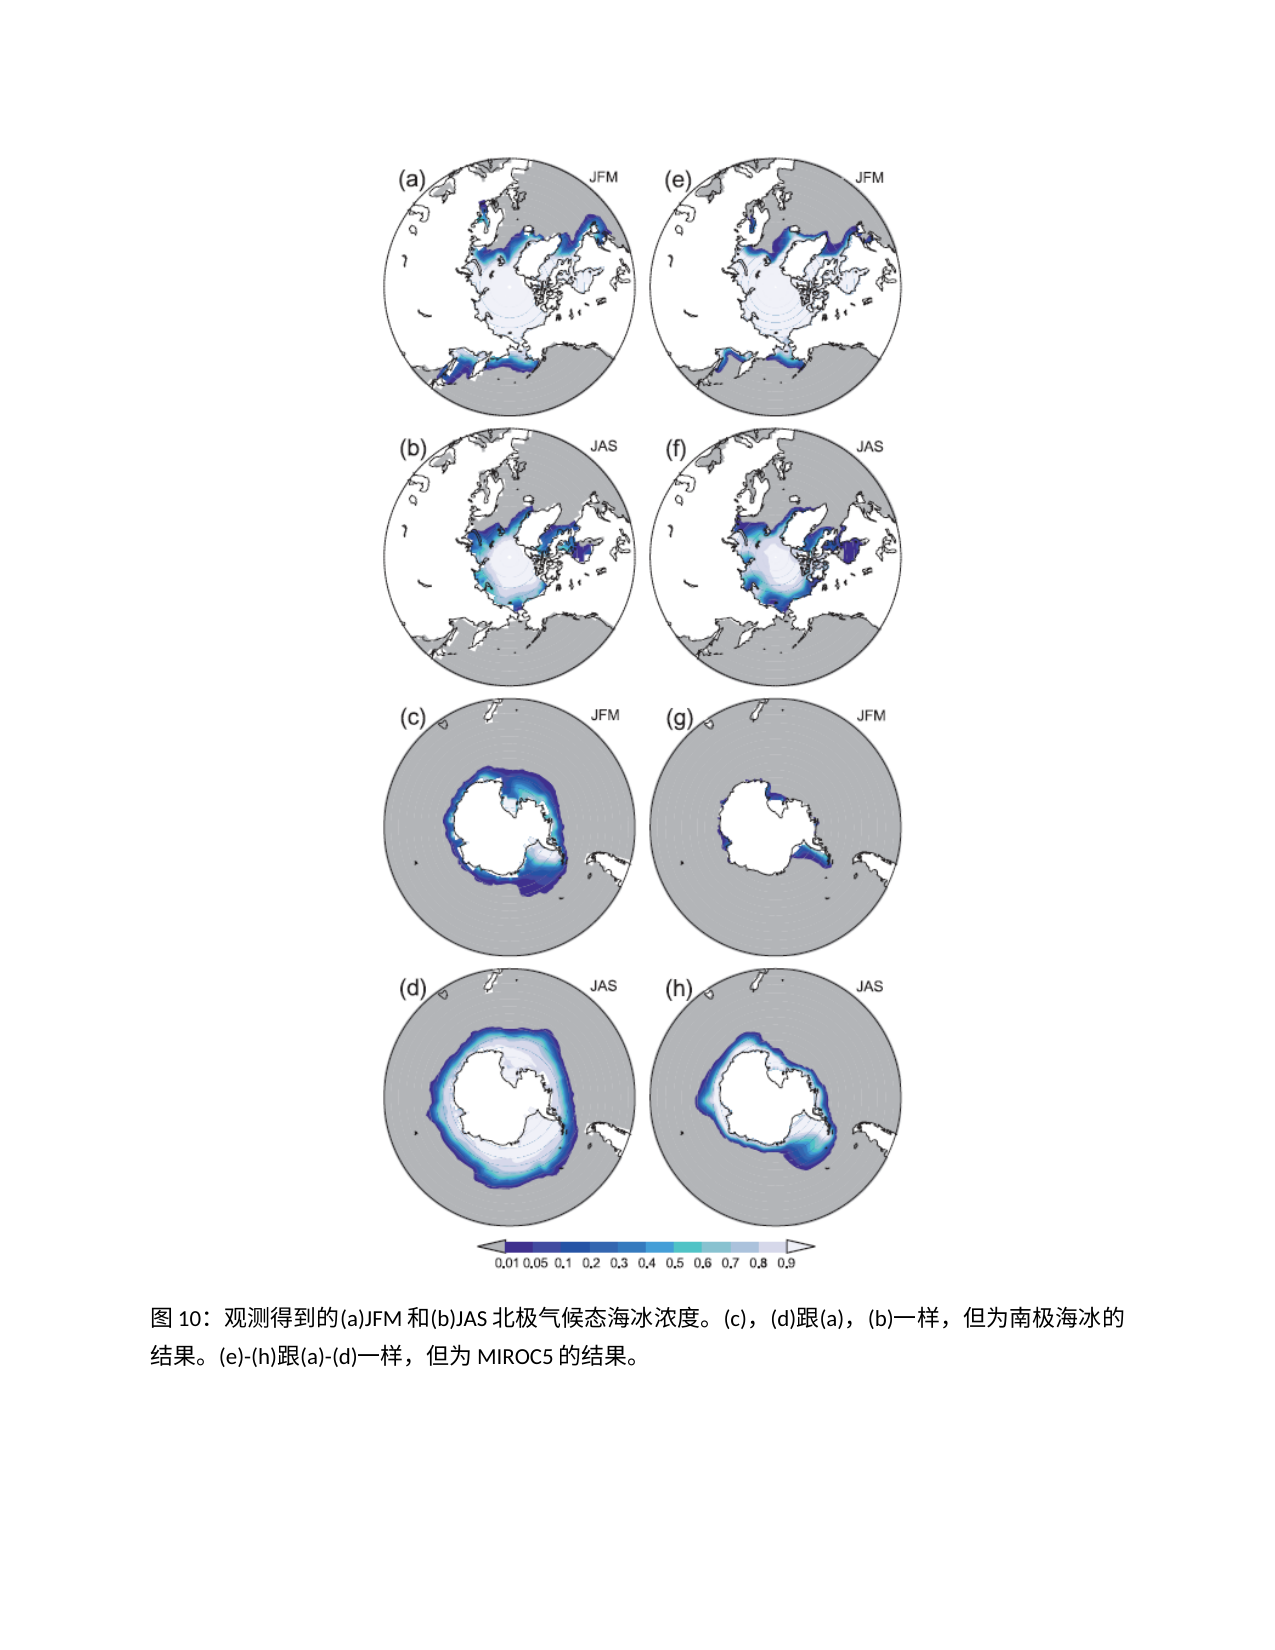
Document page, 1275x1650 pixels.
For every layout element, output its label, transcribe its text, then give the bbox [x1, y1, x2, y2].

text 图10：观测得到的(a)JFM和(b)JAS北极气候态海冰浓度。(c)，(d)跟(a)，(b)一样，但为南极海冰的结果。(e)-(h)跟(a)-(d)一样，但为MIROC5的结果。 [150, 1300, 1125, 1371]
